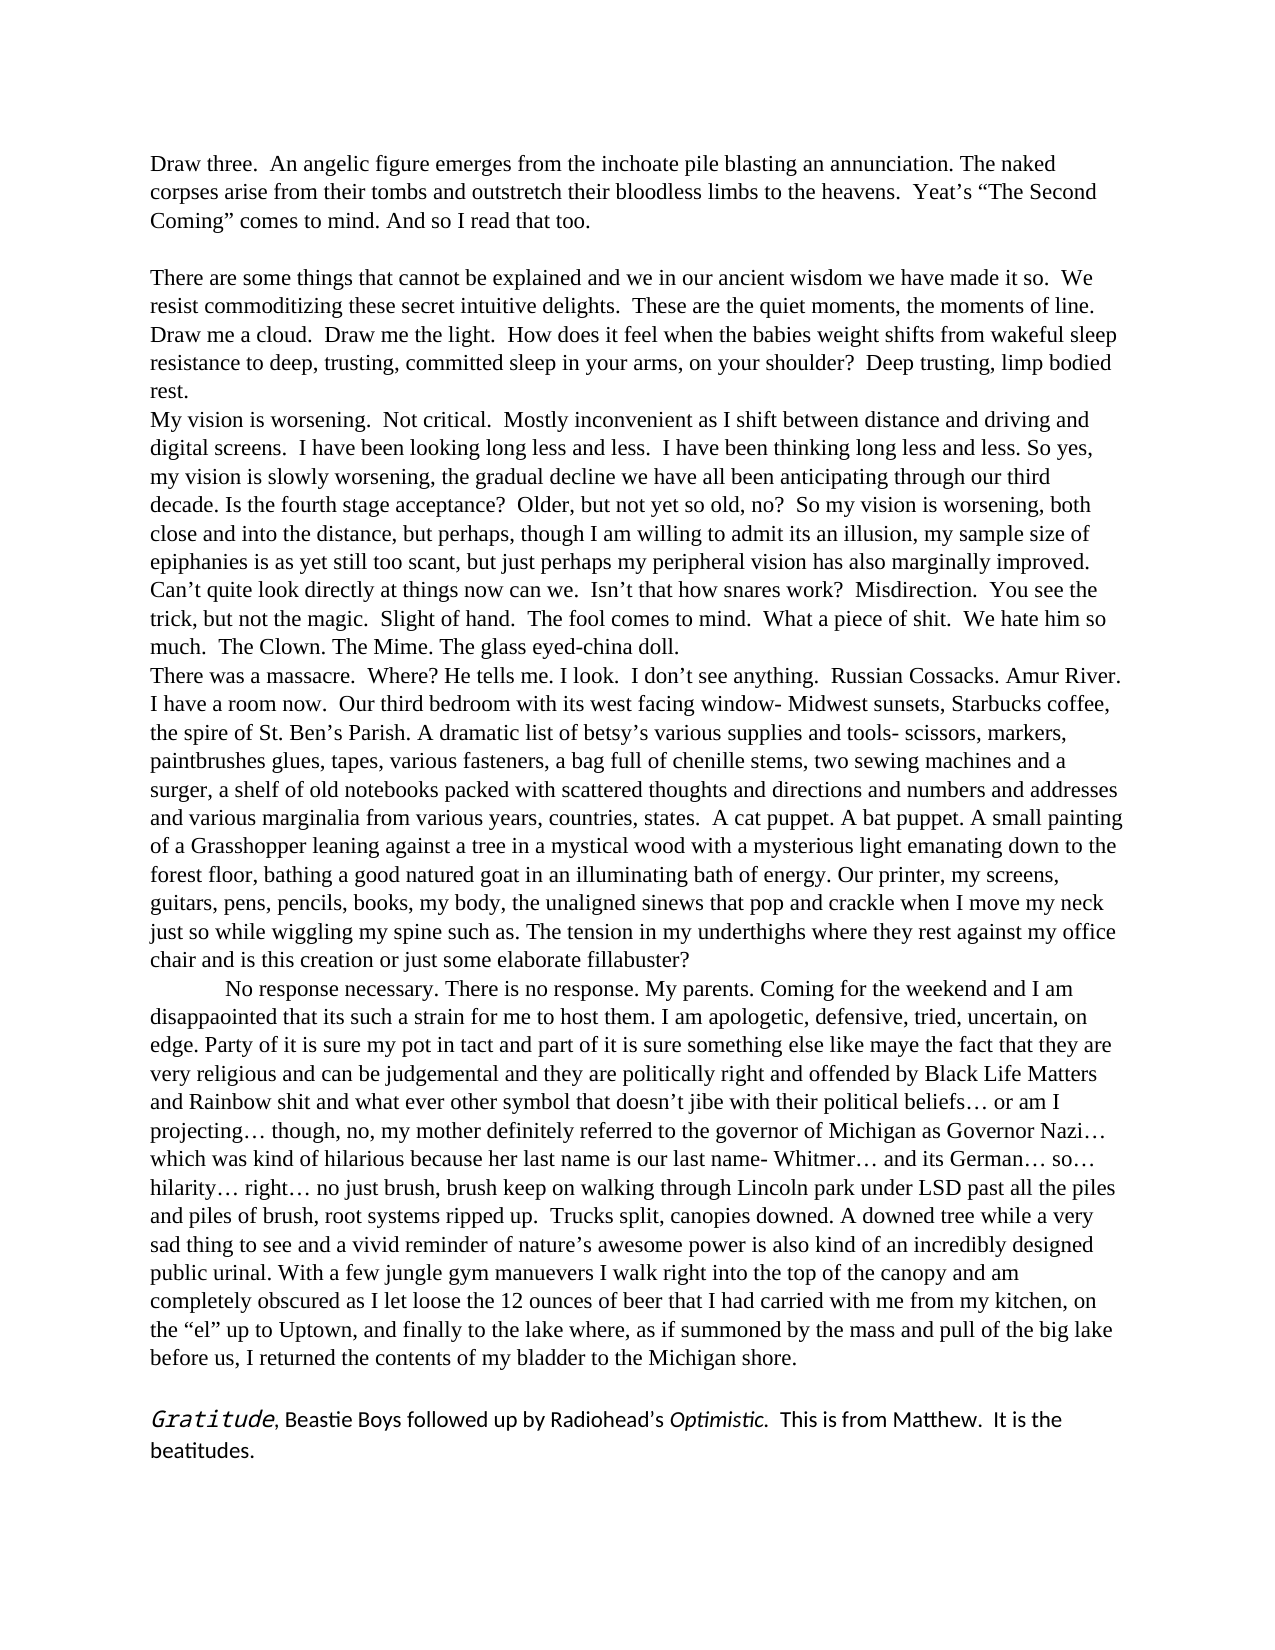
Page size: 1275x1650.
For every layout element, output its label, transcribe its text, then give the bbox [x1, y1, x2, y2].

text There are some things that cannot be explained and we in our ancient wisdom we have made it so. We resist commoditizing these secret intuitive delights. These are the quiet moments, the moments of line. Draw me a cloud. Draw me the light. How does it feel when the babies weight shifts from wakeful sleep resistance to deep, trusting, committed sleep in your arms, on your shoulder? Deep trusting, limp bodied rest. [150, 264, 1125, 404]
text Gratitude, Beastie Boys followed up by Radiohead’s Optimistic. This is from Matthew. It is the beatitudes. [150, 1403, 1125, 1464]
text No response necessary. There is no response. My parents. Coming for the weekend and I am disappaointed that its such a strain for me to host them. I am apologetic, defensive, tried, uncertain, on edge. Party of it is sure my pot in tact and part of it is sure something else like maye the fact that they are very religious and can be judgemental and they are politically right and offended by Black Life Matters and Rainbow shit and what ever other symbol that doesn’t jibe with their political beliefs… or am I projecting… though, no, my mother definitely referred to the governor of Michigan as Governor Nazi… which was kind of hilarious because her last name is our last name- Whitmer… and its German… so… hilarity… right… no just brush, brush keep on walking through Lincoln park under LSD past all the piles and piles of brush, root systems ripped up. Trucks split, canopies downed. A downed tree while a very sad thing to see and a vivid reminder of nature’s awesome power is also kind of an incredibly designed public urinal. With a few jungle gym manuevers I walk right into the top of the canopy and am completely obscured as I let loose the 12 ounces of beer that I had carried with me from my kitchen, on the “el” up to Uptown, and finally to the lake where, as if summoned by the mass and pull of the big lake before us, I returned the contents of my bladder to the Michigan shore. [150, 975, 1125, 1371]
text Draw three. An angelic figure emerges from the inchoate pile blasting an annunciation. The naked corpses arise from their tombs and outstretch their bloodless limbs to the heavens. Yeat’s “The Second Coming” comes to mind. And so I read that too. [150, 150, 1125, 233]
text There was a massacre. Where? He tells me. I look. I don’t see anything. Russian Cossacks. Amur River. I have a room now. Our third bedroom with its west facing window- Midwest sunsets, Starbucks coffee, the spire of St. Ben’s Parish. A dramatic list of betsy’s various supplies and tools- scissors, markers, paintbrushes glues, tapes, various fasteners, a bag full of chenille stems, two sewing machines and a surger, a shelf of old notebooks packed with scattered thoughts and directions and numbers and addresses and various marginalia from various years, countries, states. A cat puppet. A bat puppet. A small painting of a Grasshopper leaning against a tree in a mystical wood with a mysterious light emanating down to the forest floor, bathing a good natured goat in an illuminating bath of energy. Our printer, my screens, guitars, pens, pencils, books, my body, the unaligned sinews that pop and crackle when I move my neck just so while wiggling my spine such as. The tension in my underthighs where they rest against my office chair and is this creation or just some elaborate fillabuster? [150, 662, 1125, 973]
text My vision is worsening. Not critical. Mostly inconvenient as I shift between distance and driving and digital screens. I have been looking long less and less. I have been thinking long less and less. So yes, my vision is slowly worsening, the gradual decline we have all been anticipating through our third decade. Is the fourth stage acceptance? Older, but not yet so old, no? So my vision is worsening, both close and into the distance, but perhaps, though I am willing to admit its an illusion, my sample size of epiphanies is as yet still too scant, but just perhaps my peripheral vision has also marginally improved. Can’t quite look directly at things now can we. Isn’t that how snares work? Misdirection. You see the trick, but not the magic. Slight of hand. The fool comes to mind. What a piece of shit. We hate him so much. The Clown. The Mime. The glass eyed-china doll. [150, 406, 1125, 660]
